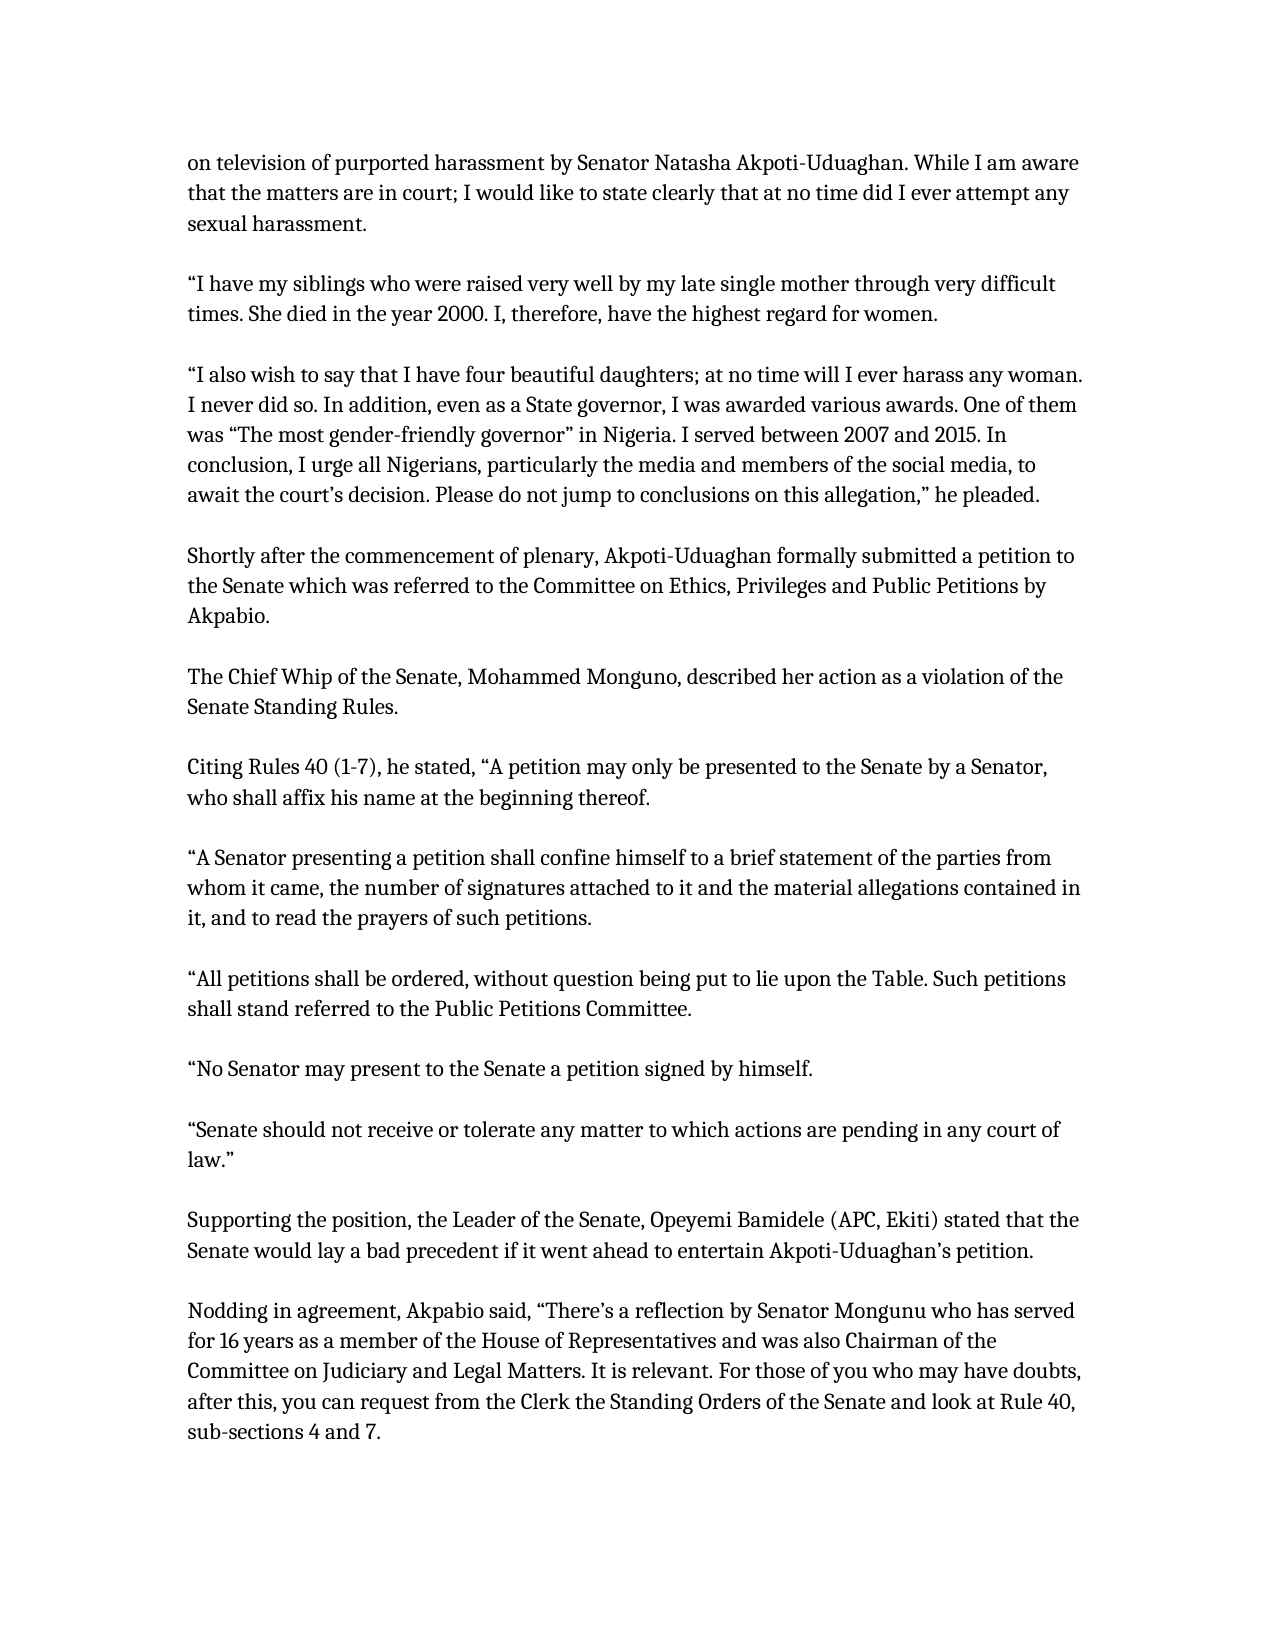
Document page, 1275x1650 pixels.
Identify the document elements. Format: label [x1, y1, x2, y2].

text [187, 150, 1087, 1475]
